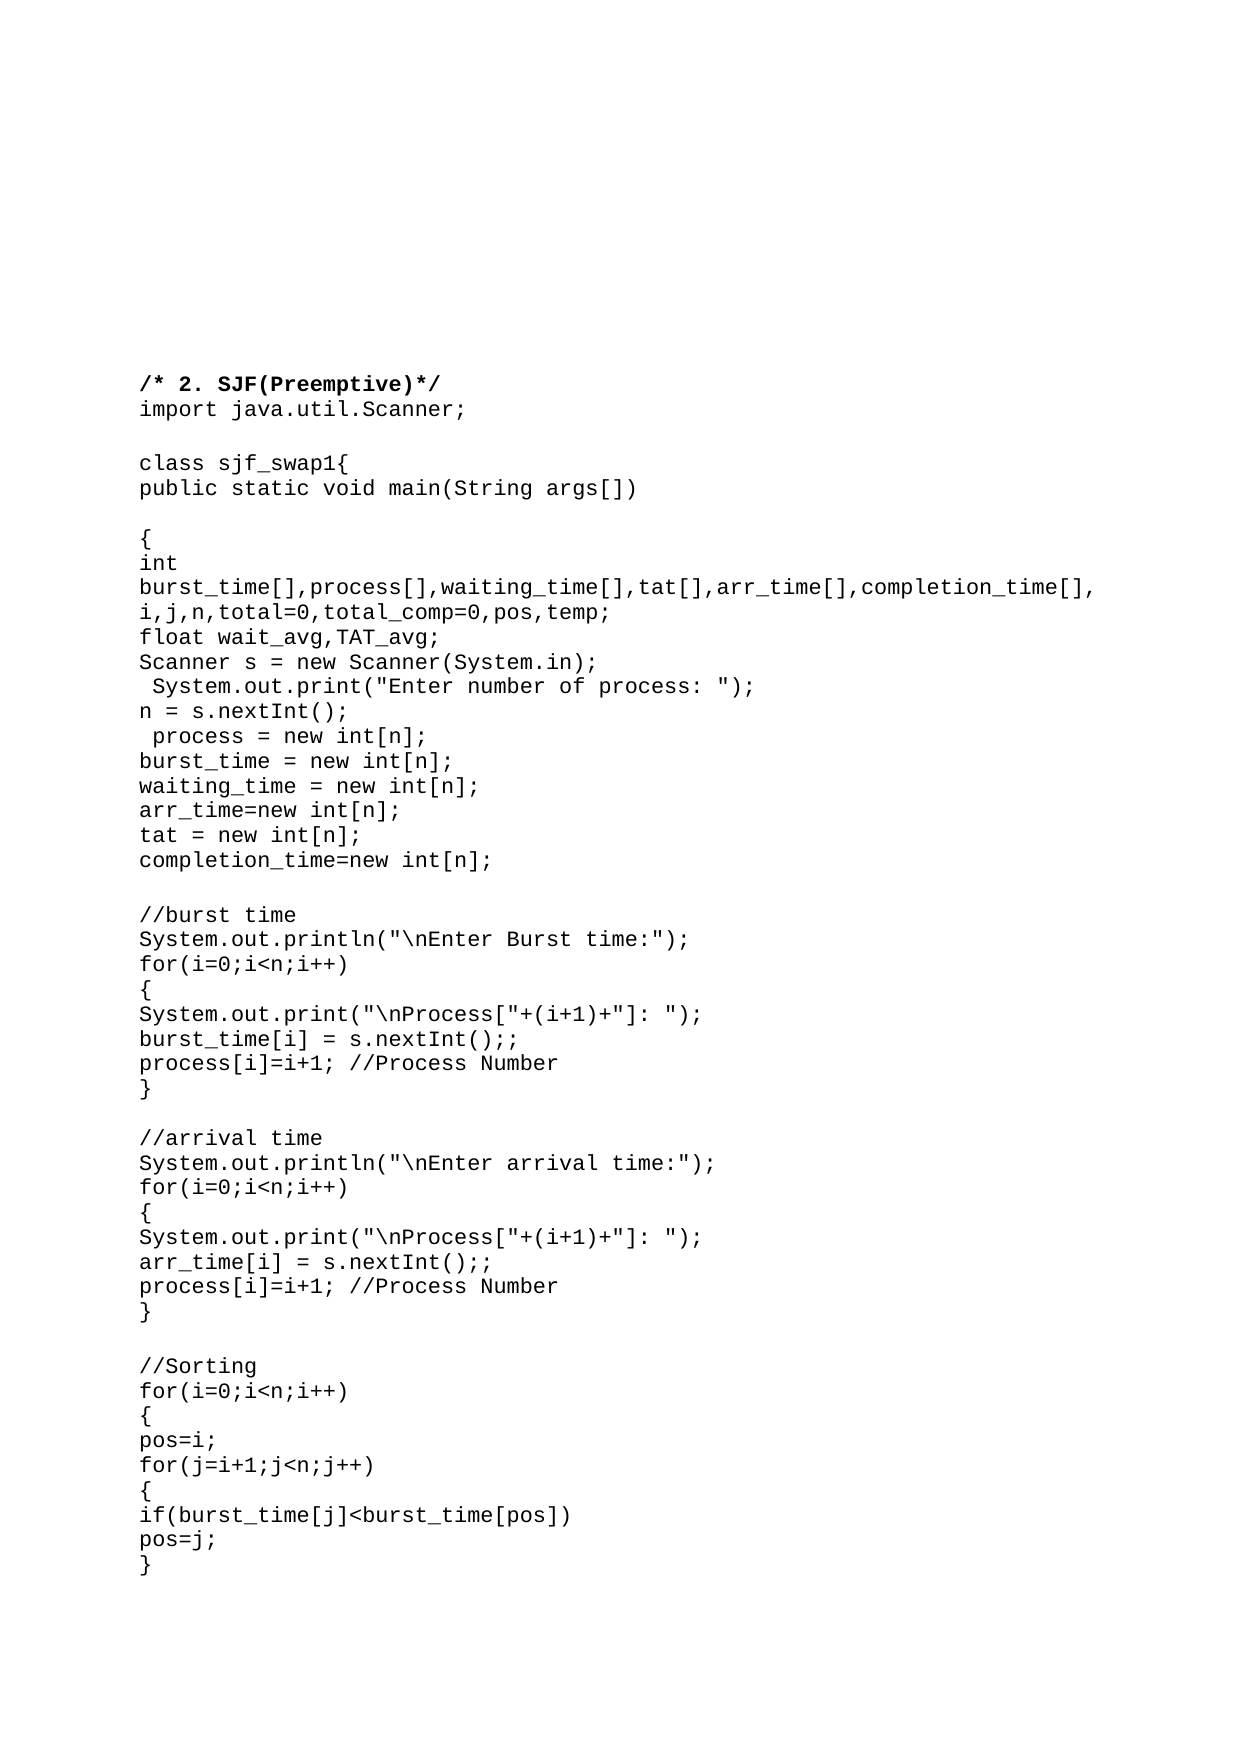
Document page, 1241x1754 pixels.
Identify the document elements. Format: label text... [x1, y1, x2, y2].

text arr_time[i] = s.nextInt();; [139, 1251, 1101, 1276]
text { [139, 1479, 1101, 1504]
text burst_time = new int[n]; [139, 750, 1101, 775]
text System.out.print("Enter number of process: "); [139, 676, 1101, 700]
text int burst_time[],process[],waiting_time[],tat[],arr_time[],completion_time[],i,j,n,total=0,total_comp=0,pos,temp; [139, 552, 1101, 626]
text process[i]=i+1; //Process Number [139, 1276, 1101, 1300]
text import java.util.Scanner; [139, 398, 1101, 423]
text for(i=0;i<n;i++) [139, 1380, 1101, 1404]
text //burst time [139, 904, 1101, 928]
text for(i=0;i<n;i++) [139, 1176, 1101, 1201]
text process[i]=i+1; //Process Number [139, 1052, 1101, 1077]
text //arrival time [139, 1127, 1101, 1152]
text } [139, 1553, 1101, 1578]
text /* 2. SJF(Preemptive)*/ [139, 373, 1101, 398]
text tat = new int[n]; [139, 824, 1101, 849]
text burst_time[i] = s.nextInt();; [139, 1028, 1101, 1052]
text completion_time=new int[n]; [139, 849, 1101, 874]
text pos=i; [139, 1429, 1101, 1454]
text } [139, 1300, 1101, 1325]
text Scanner s = new Scanner(System.in); [139, 651, 1101, 676]
text System.out.println("\nEnter Burst time:"); [139, 928, 1101, 953]
text pos=j; [139, 1528, 1101, 1553]
text System.out.println("\nEnter arrival time:"); [139, 1152, 1101, 1176]
text class sjf_swap1{ [139, 452, 1101, 477]
text public static void main(String args[]) [139, 477, 1101, 502]
text n = s.nextInt(); [139, 700, 1101, 725]
text for(j=i+1;j<n;j++) [139, 1454, 1101, 1479]
text { [139, 1201, 1101, 1226]
text float wait_avg,TAT_avg; [139, 626, 1101, 651]
text //Sorting [139, 1355, 1101, 1380]
text for(i=0;i<n;i++) [139, 953, 1101, 978]
text } [139, 1077, 1101, 1102]
text System.out.print("\nProcess["+(i+1)+"]: "); [139, 1226, 1101, 1251]
text { [139, 527, 1101, 552]
text process = new int[n]; [139, 725, 1101, 750]
text { [139, 1404, 1101, 1429]
text { [139, 978, 1101, 1003]
text arr_time=new int[n]; [139, 799, 1101, 824]
text System.out.print("\nProcess["+(i+1)+"]: "); [139, 1003, 1101, 1028]
text waiting_time = new int[n]; [139, 775, 1101, 799]
text if(burst_time[j]<burst_time[pos]) [139, 1504, 1101, 1528]
